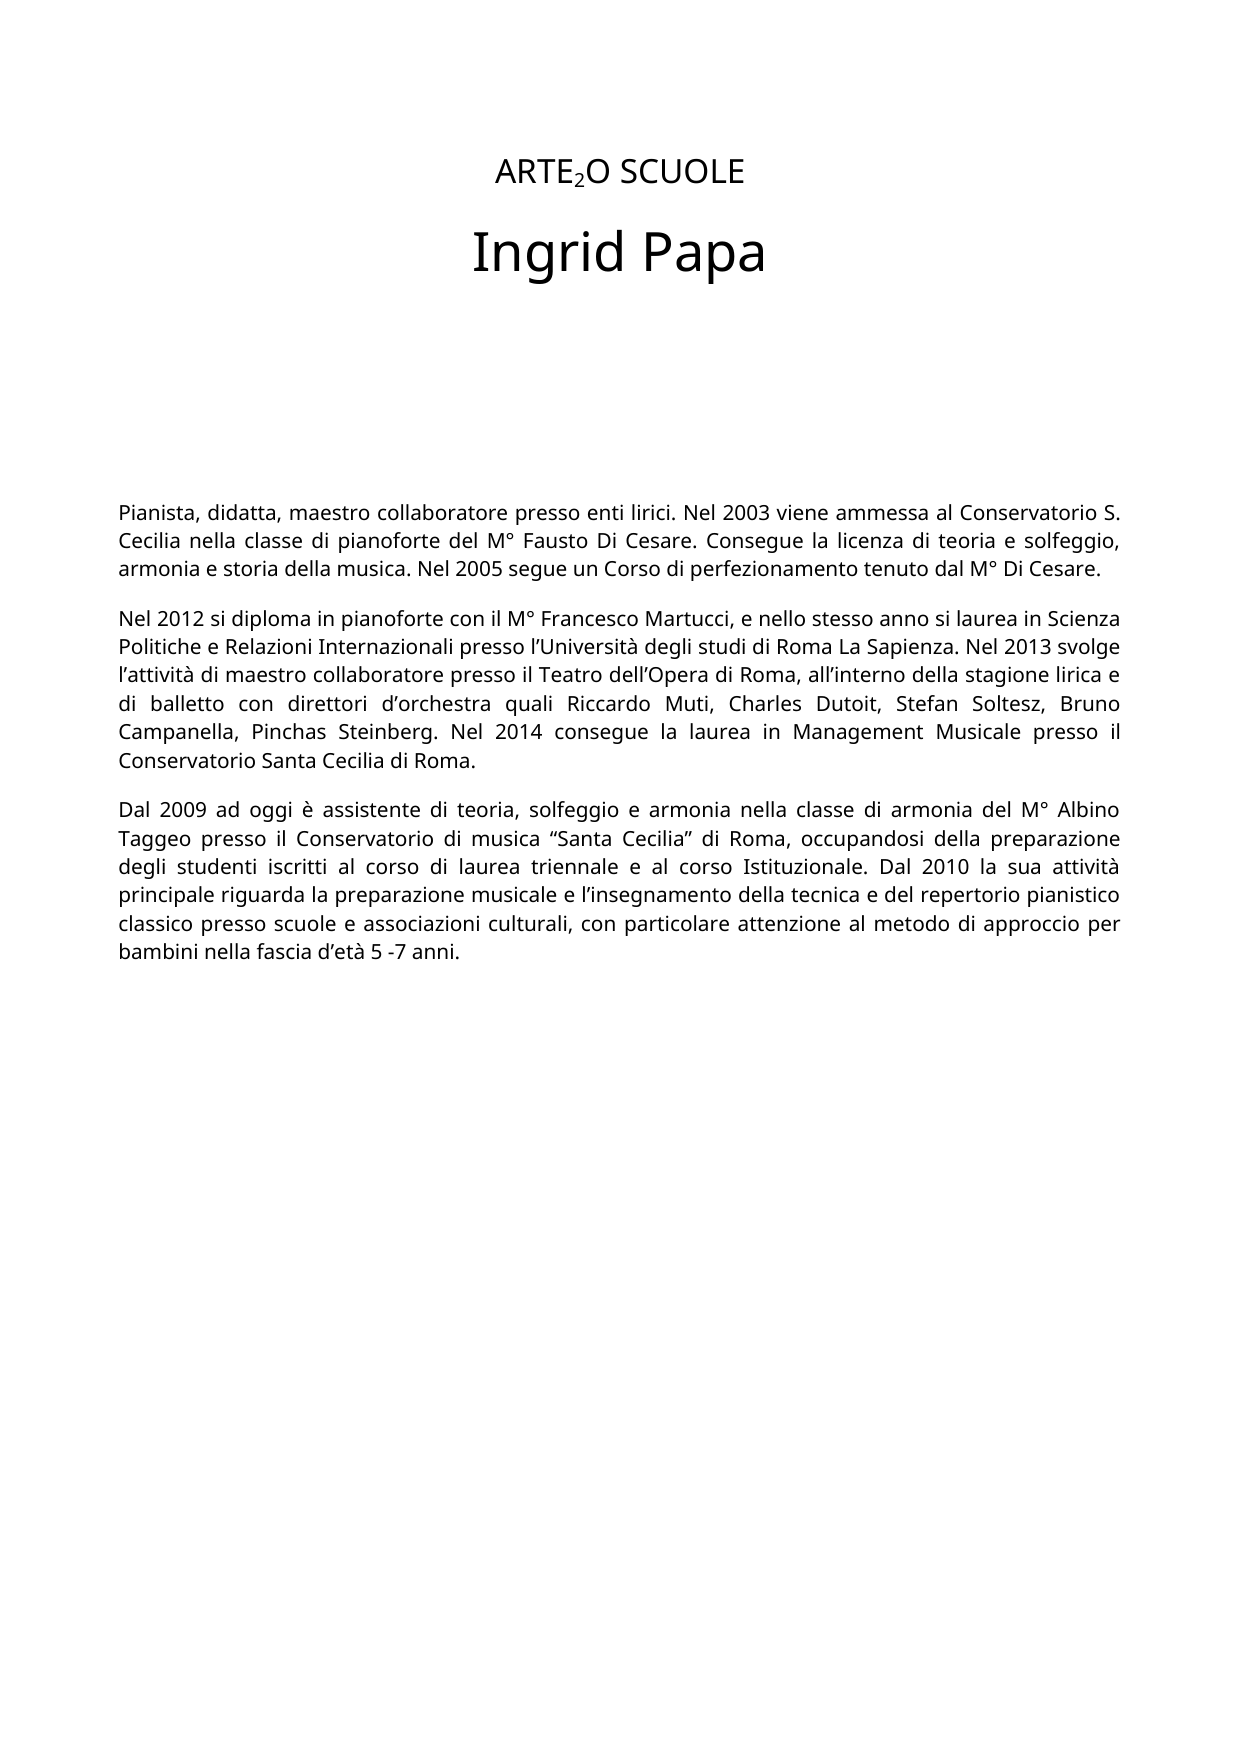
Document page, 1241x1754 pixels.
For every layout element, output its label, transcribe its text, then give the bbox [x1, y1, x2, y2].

text ARTE2O SCUOLE [118, 148, 1122, 193]
text Ingrid Papa [118, 214, 1122, 288]
text Pianista, didatta, maestro collaboratore presso enti lirici. Nel 2003 viene ammessa al Conservatorio S. Cecilia nella classe di pianoforte del M° Fausto Di Cesare. Consegue la licenza di teoria e solfeggio, armonia e storia della musica. Nel 2005 segue un Corso di perfezionamento tenuto dal M° Di Cesare. [118, 498, 1122, 583]
text Dal 2009 ad oggi è assistente di teoria, solfeggio e armonia nella classe di armonia del M° Albino Taggeo presso il Conservatorio di musica “Santa Cecilia” di Roma, occupandosi della preparazione degli studenti iscritti al corso di laurea triennale e al corso Istituzionale. Dal 2010 la sua attività principale riguarda la preparazione musicale e l’insegnamento della tecnica e del repertorio pianistico classico presso scuole e associazioni culturali, con particolare attenzione al metodo di approccio per bambini nella fascia d’età 5 -7 anni. [118, 795, 1122, 966]
text Nel 2012 si diploma in pianoforte con il M° Francesco Martucci, e nello stesso anno si laurea in Scienza Politiche e Relazioni Internazionali presso l’Università degli studi di Roma La Sapienza. Nel 2013 svolge l’attività di maestro collaboratore presso il Teatro dell’Opera di Roma, all’interno della stagione lirica e di balletto con direttori d’orchestra quali Riccardo Muti, Charles Dutoit, Stefan Soltesz, Bruno Campanella, Pinchas Steinberg. Nel 2014 consegue la laurea in Management Musicale presso il Conservatorio Santa Cecilia di Roma. [118, 604, 1122, 774]
